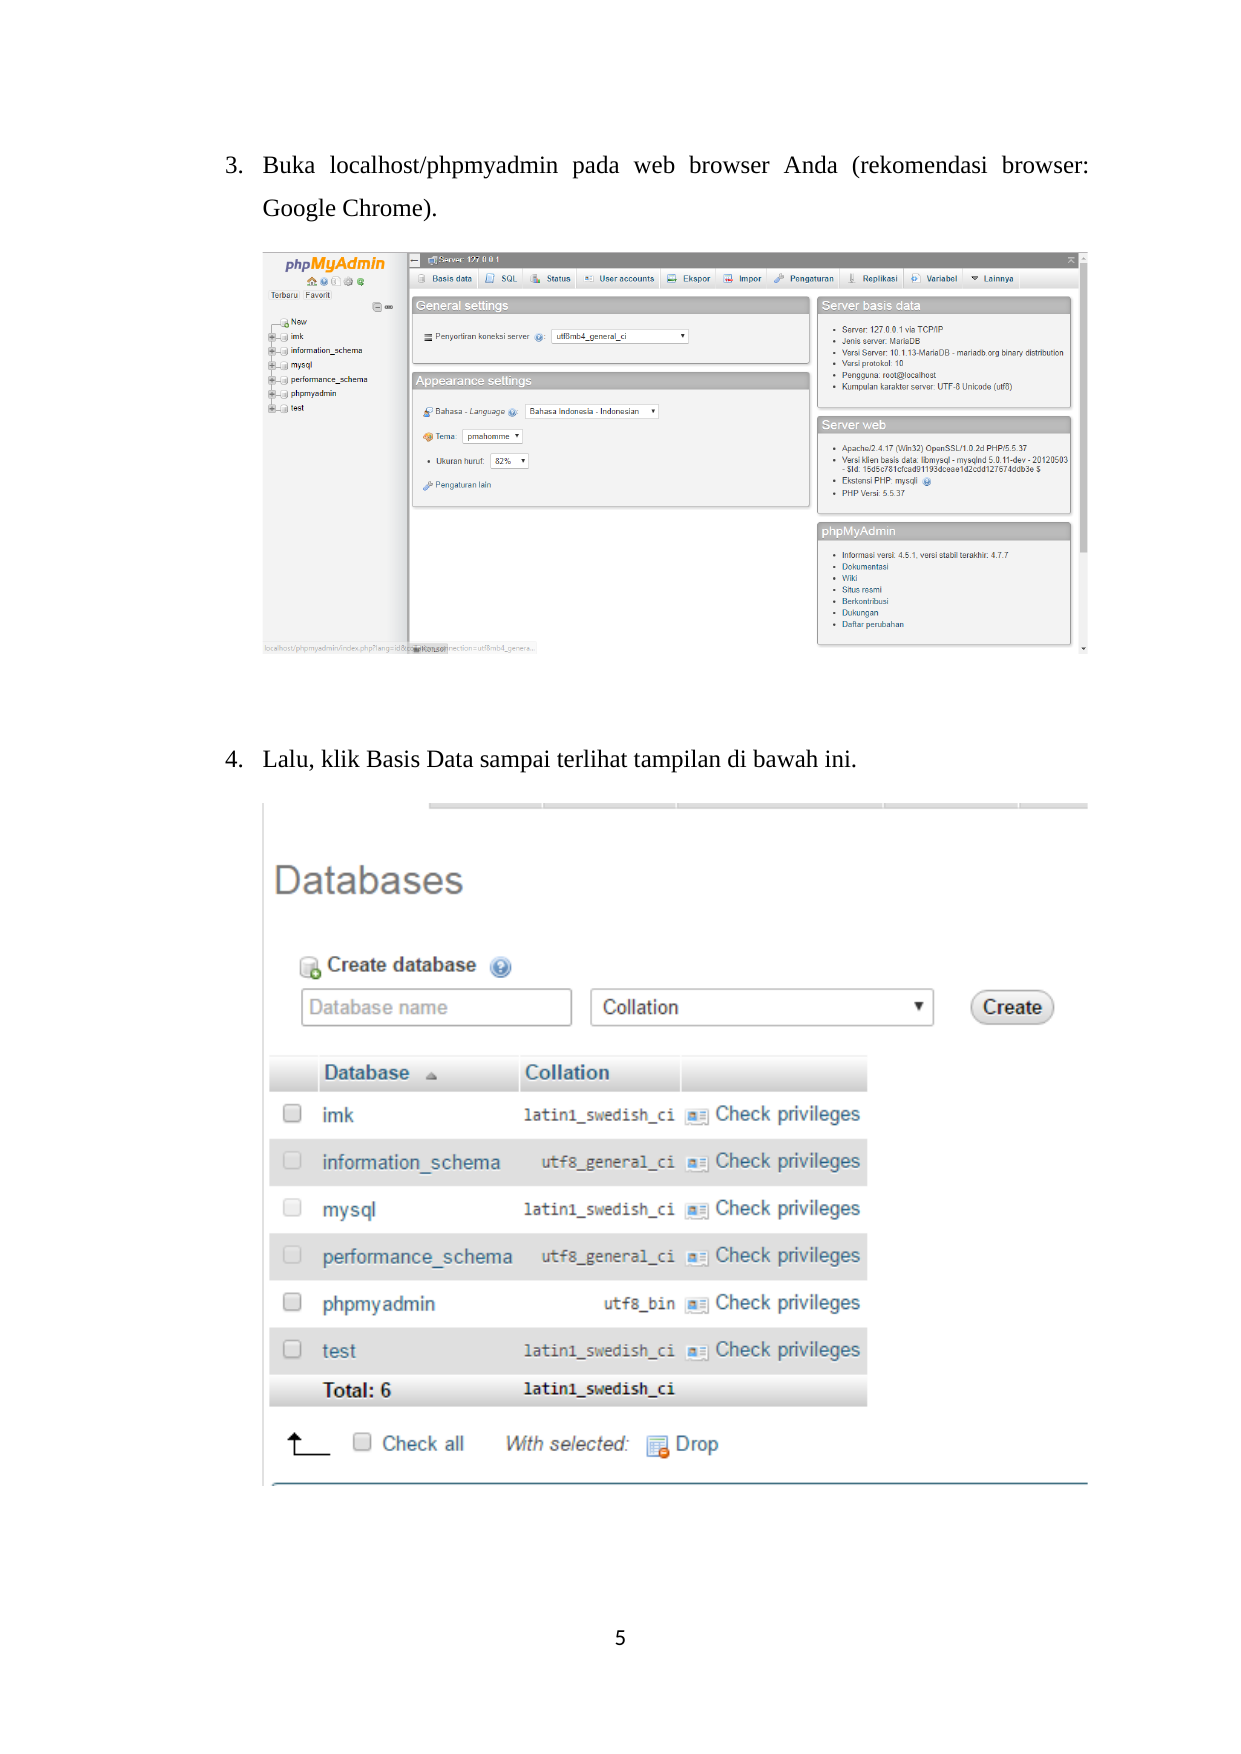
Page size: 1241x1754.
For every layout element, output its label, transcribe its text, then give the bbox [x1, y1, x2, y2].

picture [262, 803, 1088, 1486]
picture [262, 252, 1088, 654]
list Buka localhost/phpmyadmin pada web browser Anda (rekomendasi browser: Google Chrome). [225, 150, 1090, 222]
list Lalu, klik Basis Data sampai terlihat tampilan di bawah ini. [225, 744, 1087, 773]
